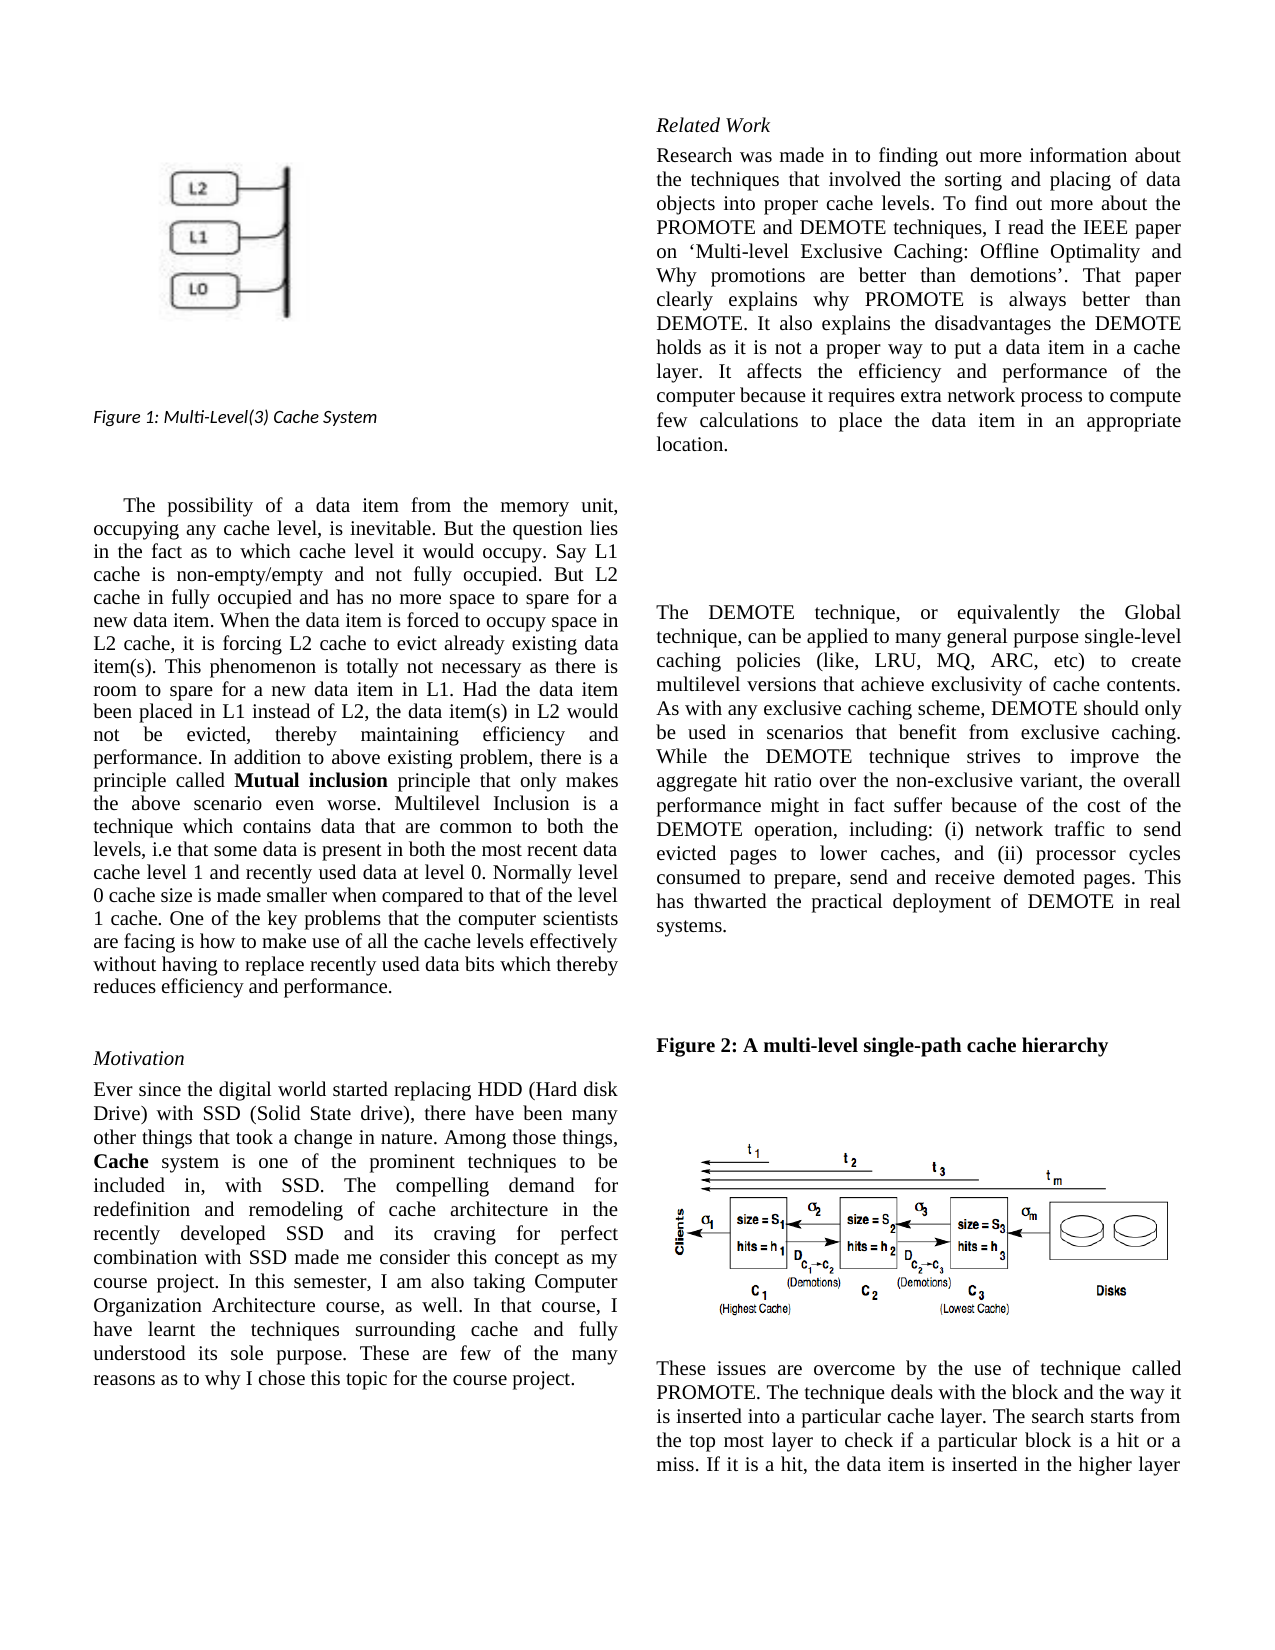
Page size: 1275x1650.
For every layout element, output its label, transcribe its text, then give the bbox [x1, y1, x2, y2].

subtitle Related Work [656, 112, 1182, 137]
text Figure 2: A multi-level single-path cache hierarchy [656, 1033, 1182, 1057]
subtitle Motivation [93, 1046, 619, 1070]
text Research was made in to finding out more information about the techniques that involved the sorting and placing of data objects into proper cache levels. To find out more about the PROMOTE and DEMOTE techniques, I read the IEEE paper on ‘Multi-level Exclusive Caching: Ofﬂine Optimality and Why promotions are better than demotions’. That paper clearly explains why PROMOTE is always better than DEMOTE. It also explains the disadvantages the DEMOTE holds as it is not a proper way to put a data item in a cache layer. It affects the efficiency and performance of the computer because it requires extra network process to compute few calculations to place the data item in an appropriate location. [656, 143, 1182, 263]
picture [93, 134, 374, 394]
text Figure 1: Multi-Level(3) Cache System [93, 406, 619, 429]
picture [656, 1129, 1182, 1332]
text The possibility of a data item from the memory unit, occupying any cache level, is inevitable. But the question lies in the fact as to which cache level it would occupy. Say L1 cache is non-empty/empty and not fully occupied. But L2 cache in fully occupied and has no more space to spare for a new data item. When the data item is forced to occupy space in L2 cache, it is forcing L2 cache to evict already existing data item(s). This phenomenon is totally not necessary as there is room to spare for a new data item in L1. Had the data item been placed in L1 instead of L2, the data item(s) in L2 would not be evicted, thereby maintaining efficiency and performance. In addition to above existing problem, there is a principle called Mutual inclusion principle that only makes the above scenario even worse. Multilevel Inclusion is a technique which contains data that are common to both the levels, i.e that some data is present in both the most recent data cache level 1 and recently used data at level 0. Normally level 0 cache size is made smaller when compared to that of the level 1 cache. One of the key problems that the computer scientists are facing is how to make use of all the cache levels effectively without having to replace recently used data bits which thereby reduces efficiency and performance. [93, 494, 619, 998]
text Ever since the digital world started replacing HDD (Hard disk Drive) with SSD (Solid State drive), there have been many other things that took a change in nature. Among those things, Cache system is one of the prominent techniques to be included in, with SSD. The compelling demand for redefinition and remodeling of cache architecture in the recently developed SSD and its craving for perfect combination with SSD made me consider this concept as my course project. In this semester, I am also taking Computer Organization Architecture course, as well. In that course, I have learnt the techniques surrounding cache and fully understood its sole purpose. These are few of the many reasons as to why I chose this topic for the course project. [93, 1077, 619, 1389]
text The DEMOTE technique, or equivalently the Global technique, can be applied to many general purpose single-level caching policies (like, LRU, MQ, ARC, etc) to create multilevel versions that achieve exclusivity of cache contents. As with any exclusive caching scheme, DEMOTE should only be used in scenarios that benefit from exclusive caching. While the DEMOTE technique strives to improve the aggregate hit ratio over the non-exclusive variant, the overall performance might in fact suffer because of the cost of the DEMOTE operation, including: (i) network traffic to send evicted pages to lower caches, and (ii) processor cycles consumed to prepare, send and receive demoted pages. This has thwarted the practical deployment of DEMOTE in real systems. [656, 600, 1182, 937]
